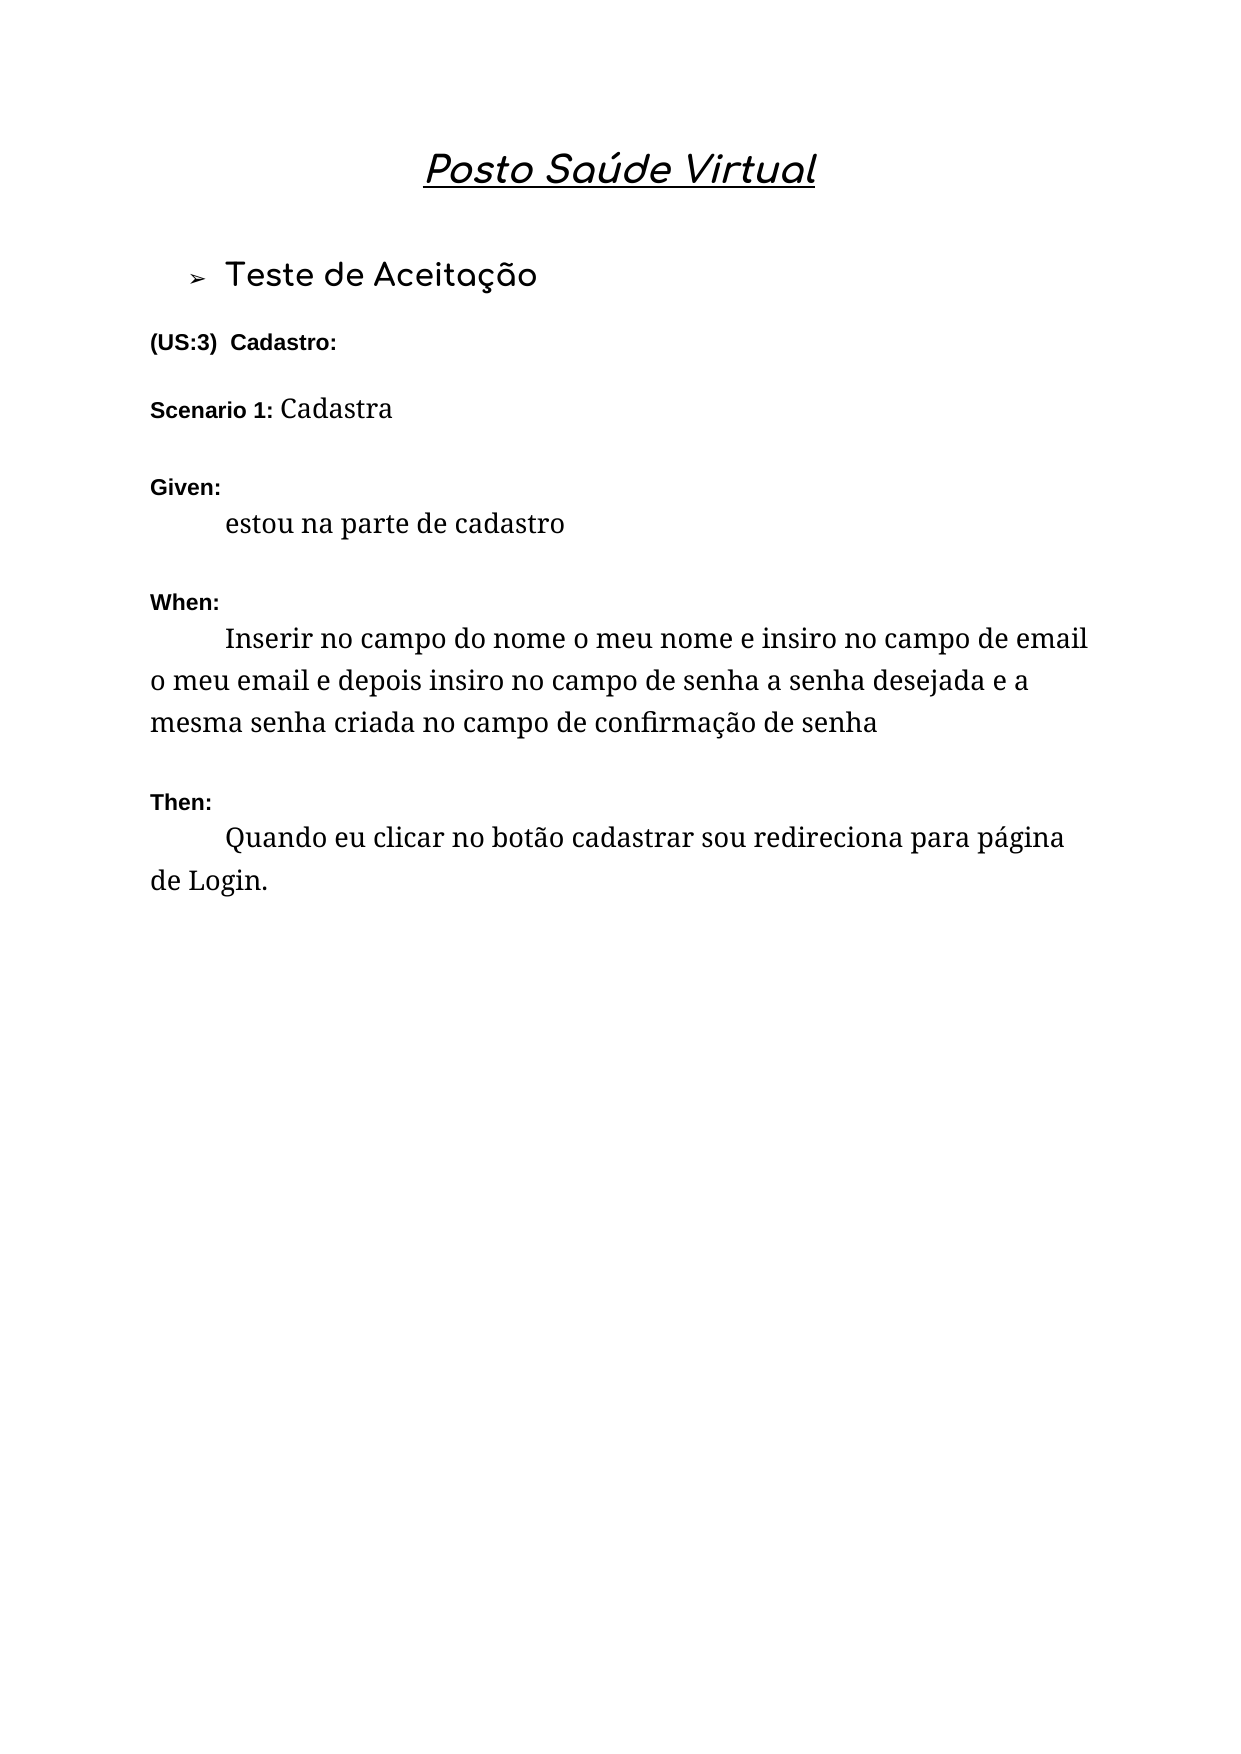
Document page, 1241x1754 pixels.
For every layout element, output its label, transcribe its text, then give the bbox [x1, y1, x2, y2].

text estou na parte de cadastro [150, 504, 1090, 541]
text Posto Saúde Virtual [150, 150, 1090, 192]
text Quando eu clicar no botão cadastrar sou redireciona para página de Login. [150, 819, 1090, 898]
text Scenario 1: Cadastra [150, 389, 1090, 426]
text Given: [150, 474, 1090, 500]
text When: [150, 589, 1090, 615]
text Then: [150, 789, 1090, 815]
text Inserir no campo do nome o meu nome e insiro no campo de email o meu email e depois insiro no campo de senha a senha desejada e a mesma senha criada no campo de confirmação de senha [150, 619, 1090, 741]
list Teste de Aceitação [187, 258, 1090, 293]
text (US:3) Cadastro: [150, 329, 1090, 355]
